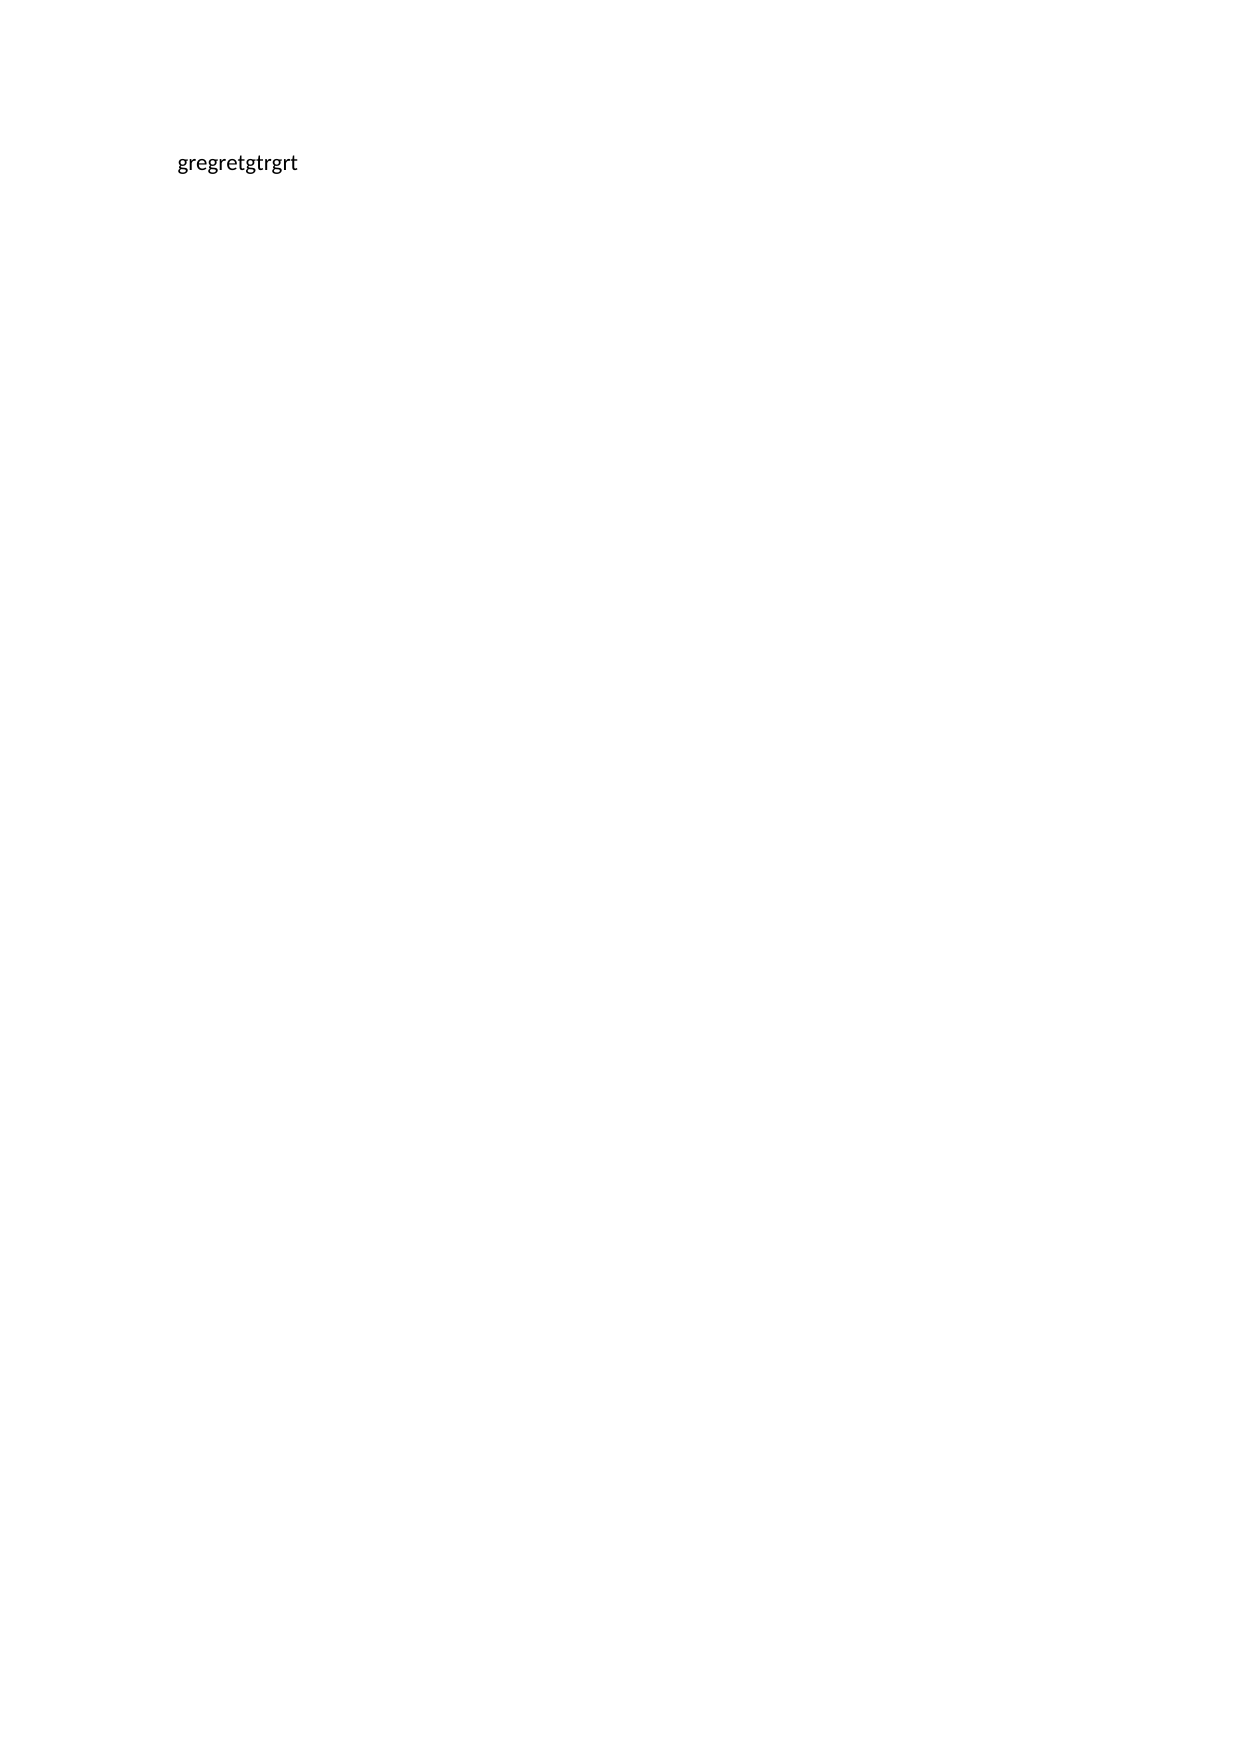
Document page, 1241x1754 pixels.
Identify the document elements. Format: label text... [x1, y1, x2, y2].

text gregretgtrgrt [177, 148, 1063, 176]
